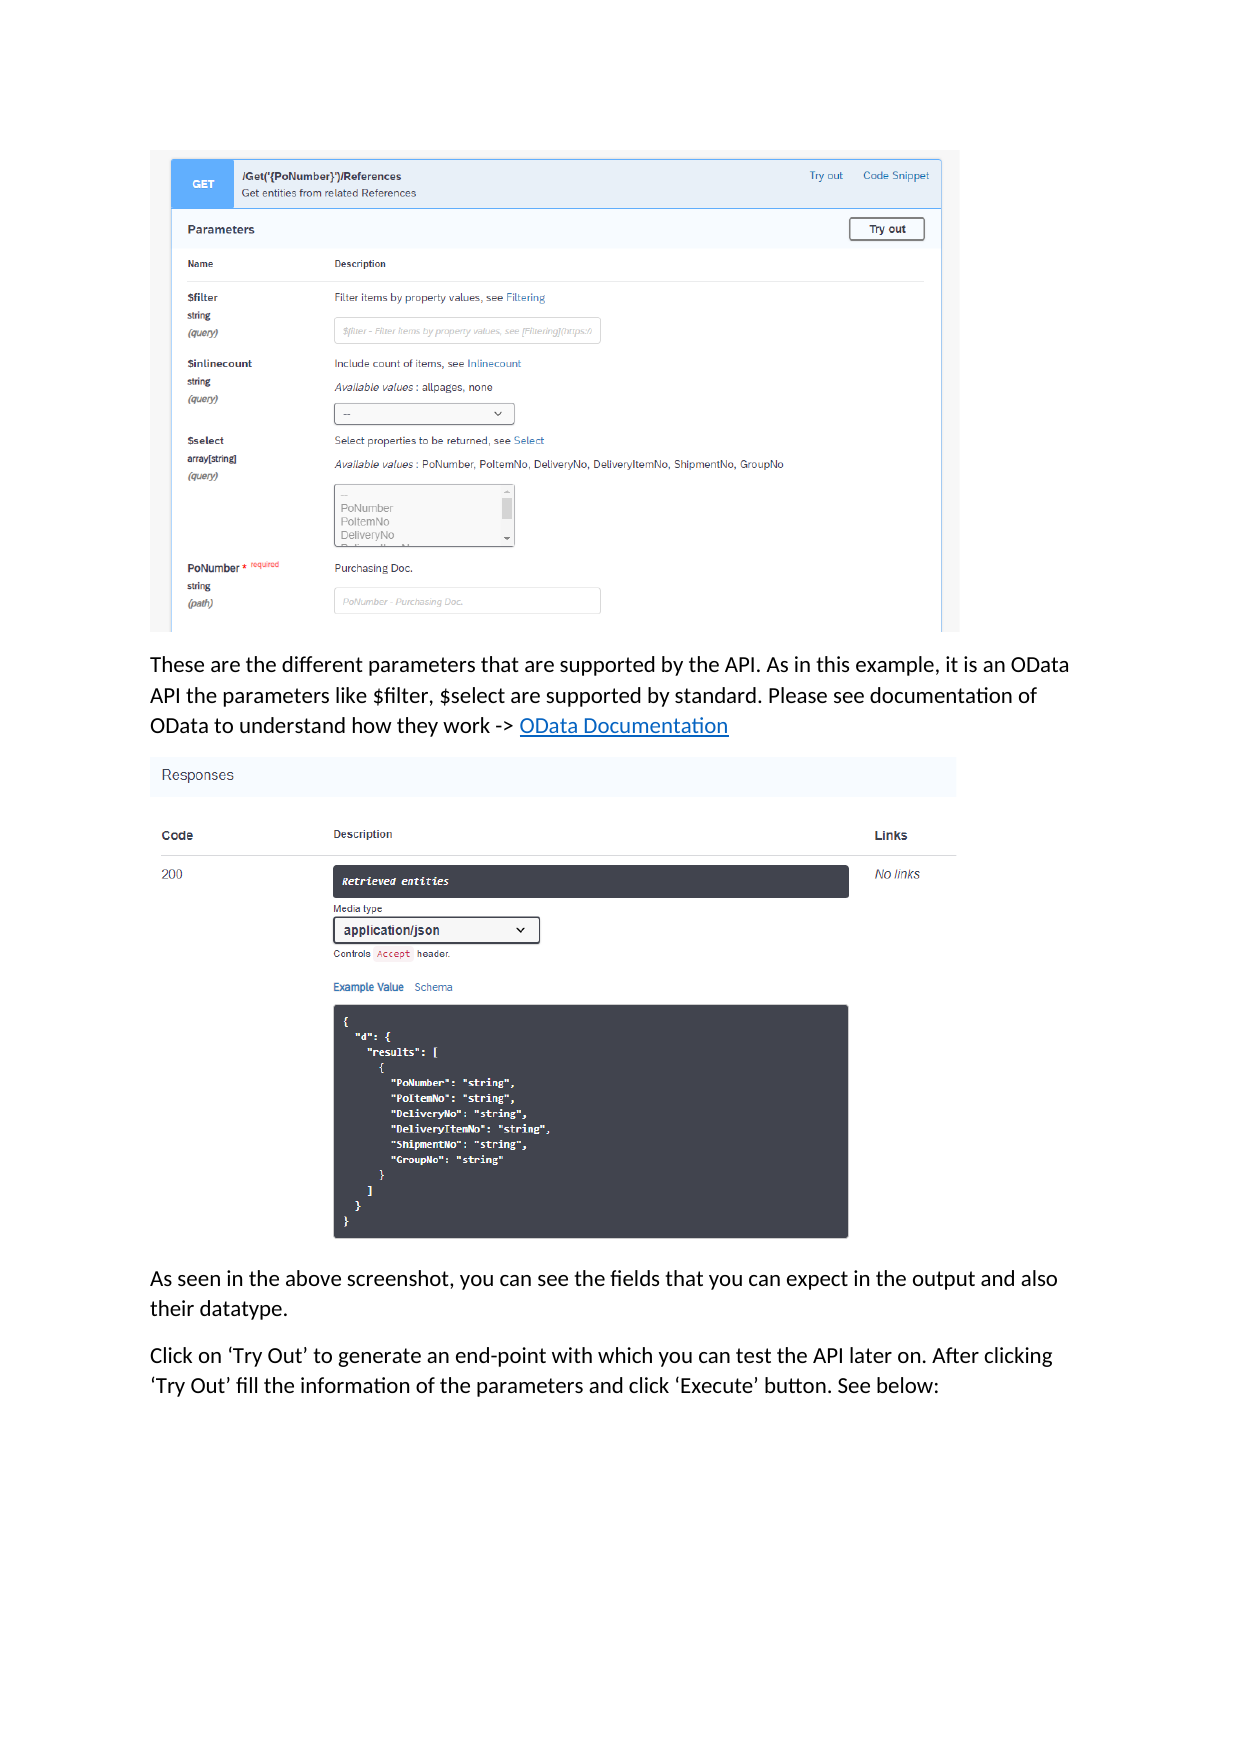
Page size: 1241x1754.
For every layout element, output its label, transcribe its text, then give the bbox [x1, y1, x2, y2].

text These are the different parameters that are supported by the API. As in this example, it is an OData API the parameters like $filter, $select are supported by standard. Please see documentation of OData to understand how they work -> OData Documentation [150, 651, 1090, 739]
text Click on ‘Try Out’ to generate an end-point with which you can test the API later on. After clicking ‘Try Out’ fill the information of the parameters and click ‘Execute’ button. See below: [150, 1341, 1090, 1399]
picture [150, 757, 957, 1245]
text As seen in the above screenshot, you can see the fields that you can expect in the output and also their datatype. [150, 1264, 1090, 1322]
picture [150, 150, 960, 632]
